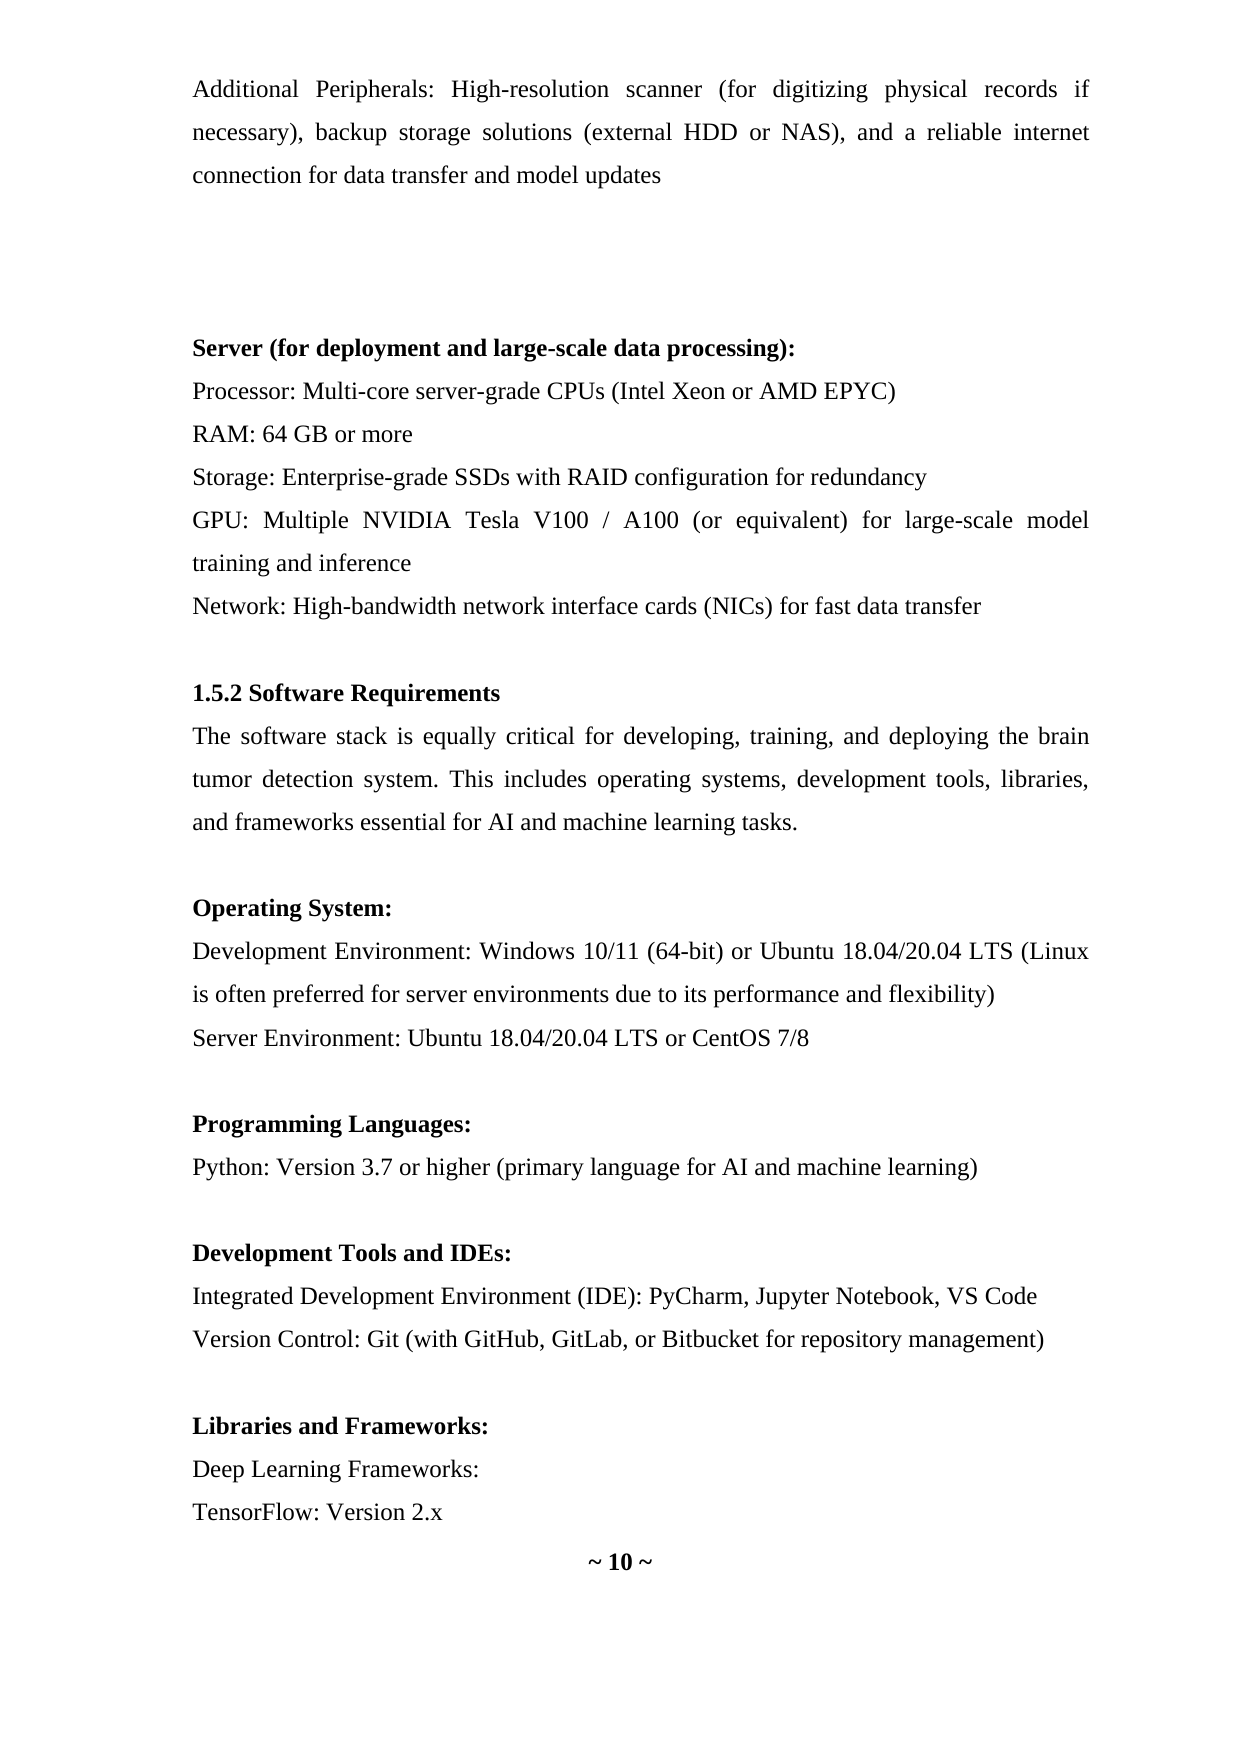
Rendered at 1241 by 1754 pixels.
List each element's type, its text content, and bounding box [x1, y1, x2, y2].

list The software stack is equally critical for developing, training, and deploying the brain tumor detection system. This includes operating systems, development tools, libraries, and frameworks essential for AI and machine learning tasks. [192, 721, 1090, 836]
list Processor: Multi-core server-grade CPUs (Intel Xeon or AMD EPYC) [192, 376, 1090, 404]
list Development Tools and IDEs: [192, 1238, 1090, 1267]
list Development Environment: Windows 10/11 (64-bit) or Ubuntu 18.04/20.04 LTS (Linux is often preferred for server environments due to its performance and flexibility) [192, 936, 1090, 1008]
list Operating System: [192, 893, 1090, 922]
list Programming Languages: [192, 1109, 1090, 1138]
list Version Control: Git (with GitHub, GitLab, or Bitbucket for repository management) [192, 1324, 1090, 1353]
list 1.5.2 Software Requirements [192, 678, 1090, 706]
list Server Environment: Ubuntu 18.04/20.04 LTS or CentOS 7/8 [192, 1023, 1090, 1051]
list Additional Peripherals: High-resolution scanner (for digitizing physical records if necessary), backup storage solutions (external HDD or NAS), and a reliable internet connection for data transfer and model updates [192, 74, 1090, 189]
list Python: Version 3.7 or higher (primary language for AI and machine learning) [192, 1152, 1090, 1181]
list Libraries and Frameworks: [192, 1411, 1090, 1439]
list Network: High-bandwidth network interface cards (NICs) for fast data transfer [192, 591, 1090, 620]
list Deep Learning Frameworks: [192, 1454, 1090, 1483]
list Integrated Development Environment (IDE): PyCharm, Jupyter Notebook, VS Code [192, 1281, 1090, 1310]
list GPU: Multiple NVIDIA Tesla V100 / A100 (or equivalent) for large-scale model training and inference [192, 505, 1090, 577]
list RAM: 64 GB or more [192, 419, 1090, 448]
list TensorFlow: Version 2.x [192, 1497, 1090, 1526]
list Server (for deployment and large-scale data processing): [192, 333, 1090, 361]
list Storage: Enterprise-grade SSDs with RAID configuration for redundancy [192, 462, 1090, 491]
